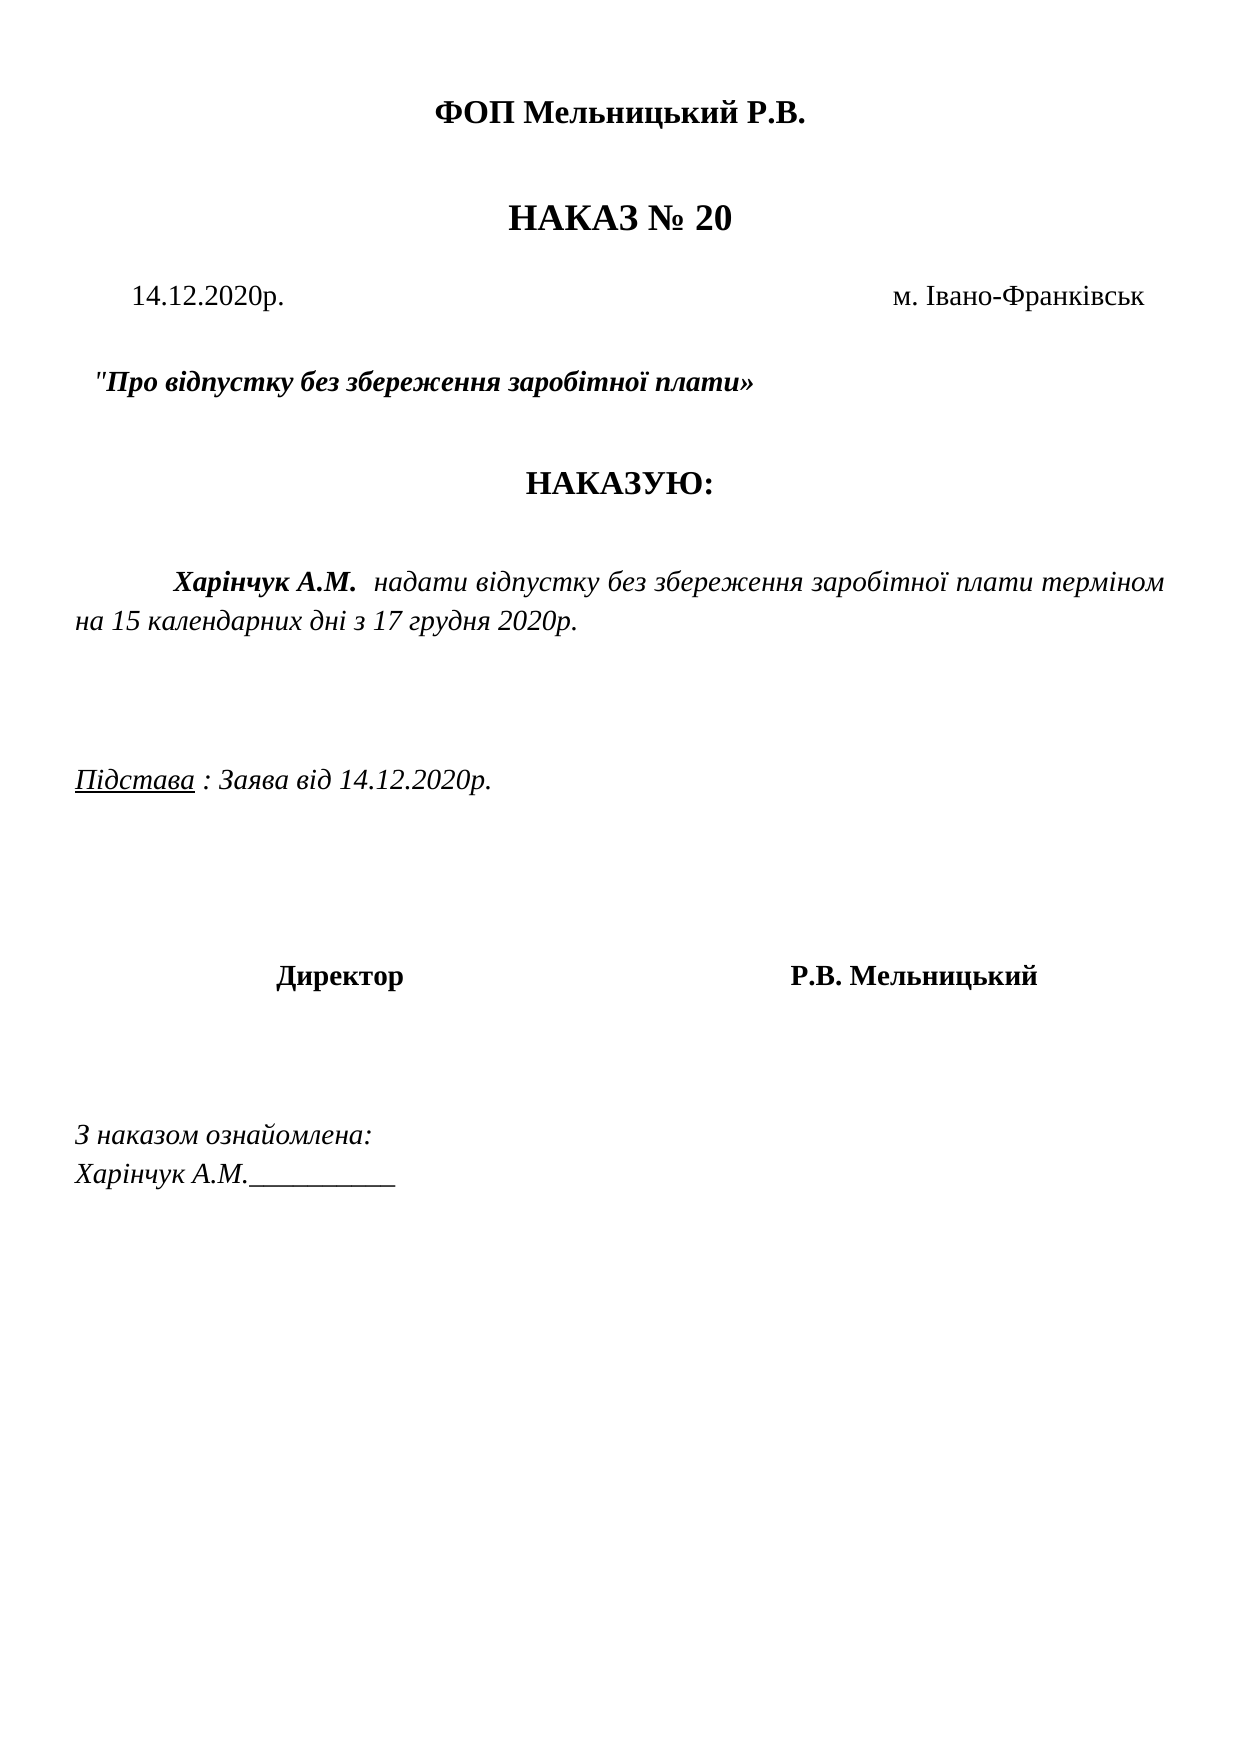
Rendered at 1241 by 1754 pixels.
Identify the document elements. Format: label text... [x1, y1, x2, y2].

text Харінчук А.М.__________ [75, 1156, 1165, 1189]
subtitle НАКАЗ № 20 [75, 196, 1165, 239]
text З наказом ознайомлена: [75, 1117, 1165, 1151]
text ФОП Мельницький Р.В. [75, 92, 1165, 130]
text НАКАЗУЮ: [75, 463, 1165, 501]
text Підстава : Заява від 14.12.2020р. [75, 762, 1165, 796]
text 14.12.2020р. м. Івано-Франківськ [75, 278, 1165, 312]
text Директор Р.В. Мельницький [75, 958, 1165, 992]
text "Про відпустку без збереження заробітної плати» [75, 364, 1165, 398]
text Харінчук А.М. надати відпустку без збереження заробітної плати терміном на 15 календарних дні з 17 грудня 2020р. [75, 564, 1165, 636]
